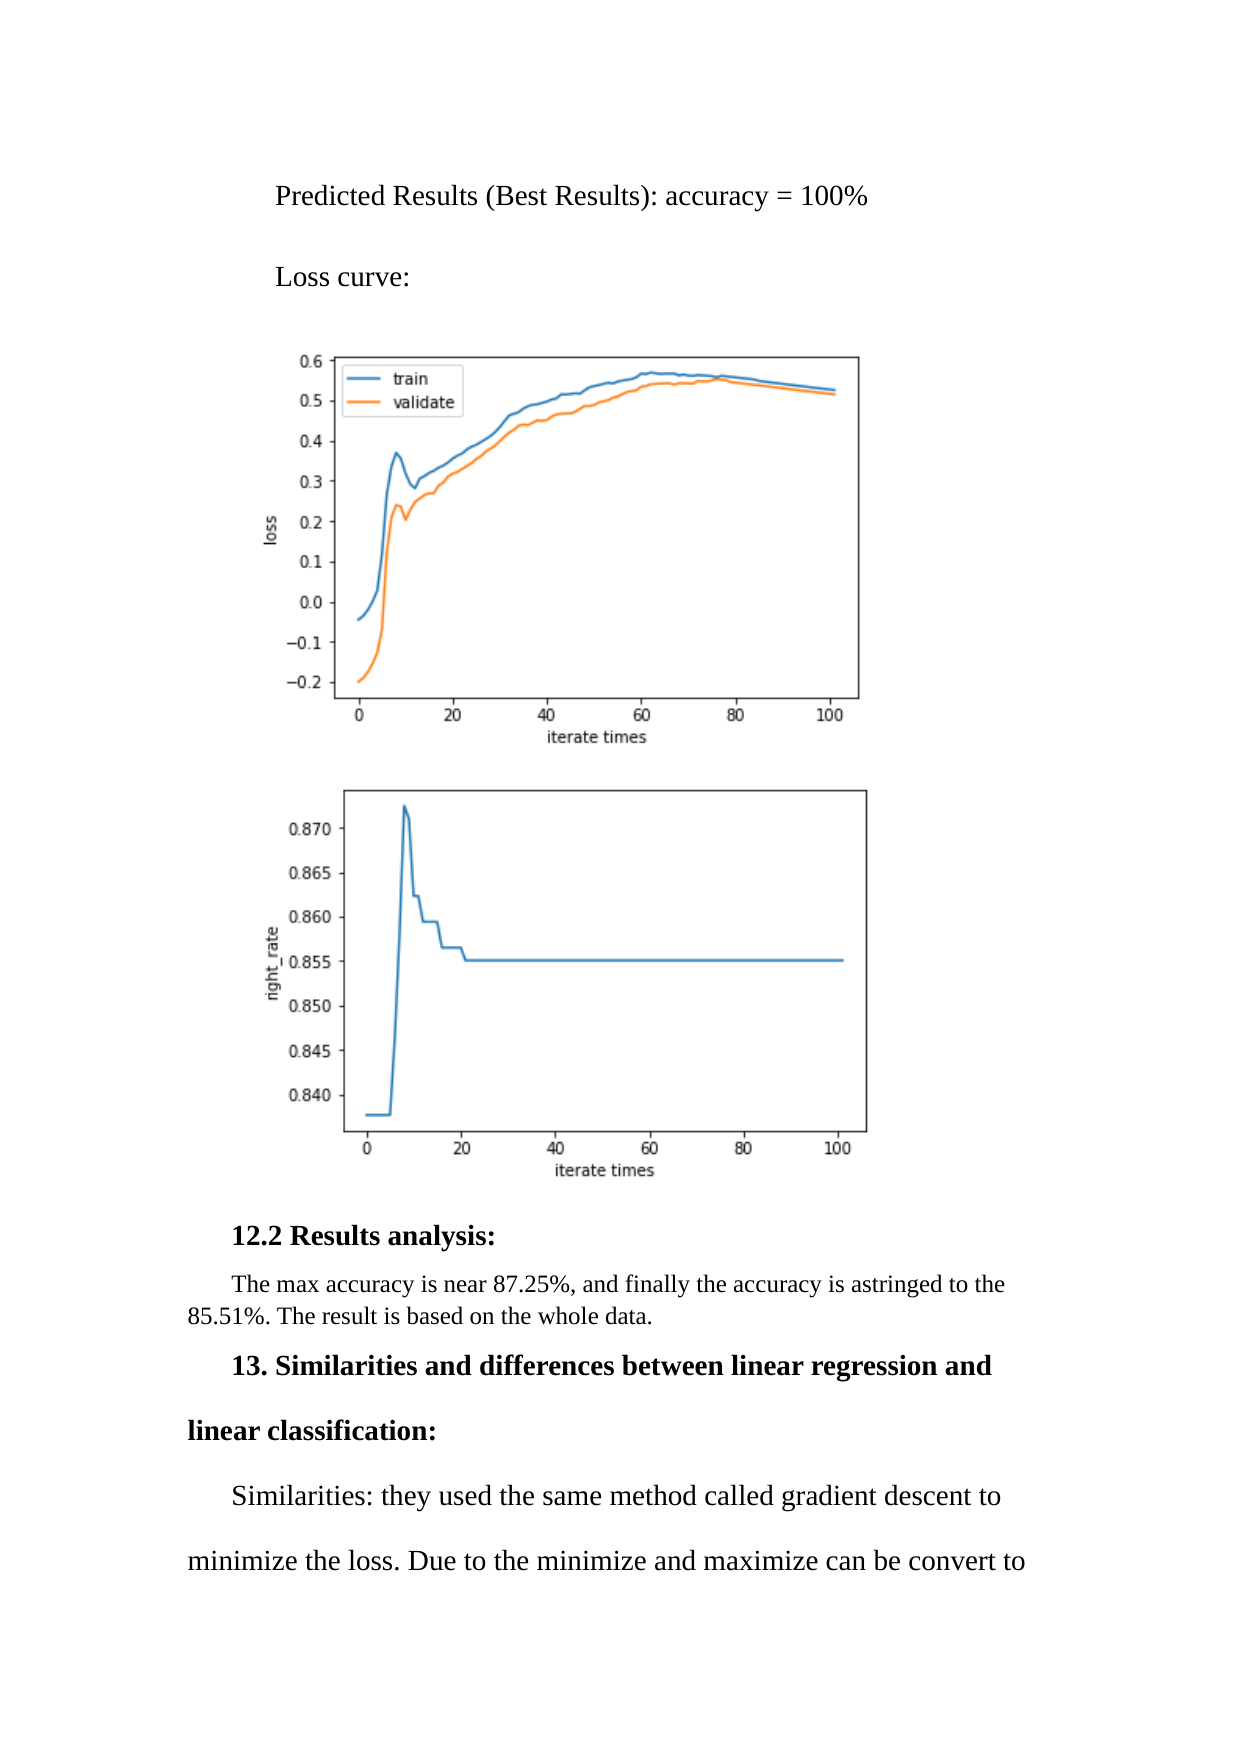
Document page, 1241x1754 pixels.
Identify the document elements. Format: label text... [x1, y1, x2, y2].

text The max accuracy is near 87.25%, and finally the accuracy is astringed to the 85.51%. The result is based on the whole data. [187, 1267, 1053, 1332]
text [187, 1462, 1053, 1592]
text 12.2 Results analysis: [187, 1202, 1053, 1267]
subtitle Predicted Results (Best Results): accuracy = 100% [231, 162, 1053, 227]
subtitle Loss curve: [231, 243, 1053, 308]
text 13. Similarities and differences between linear regression and linear classification: [187, 1332, 1053, 1462]
picture [231, 324, 891, 1189]
